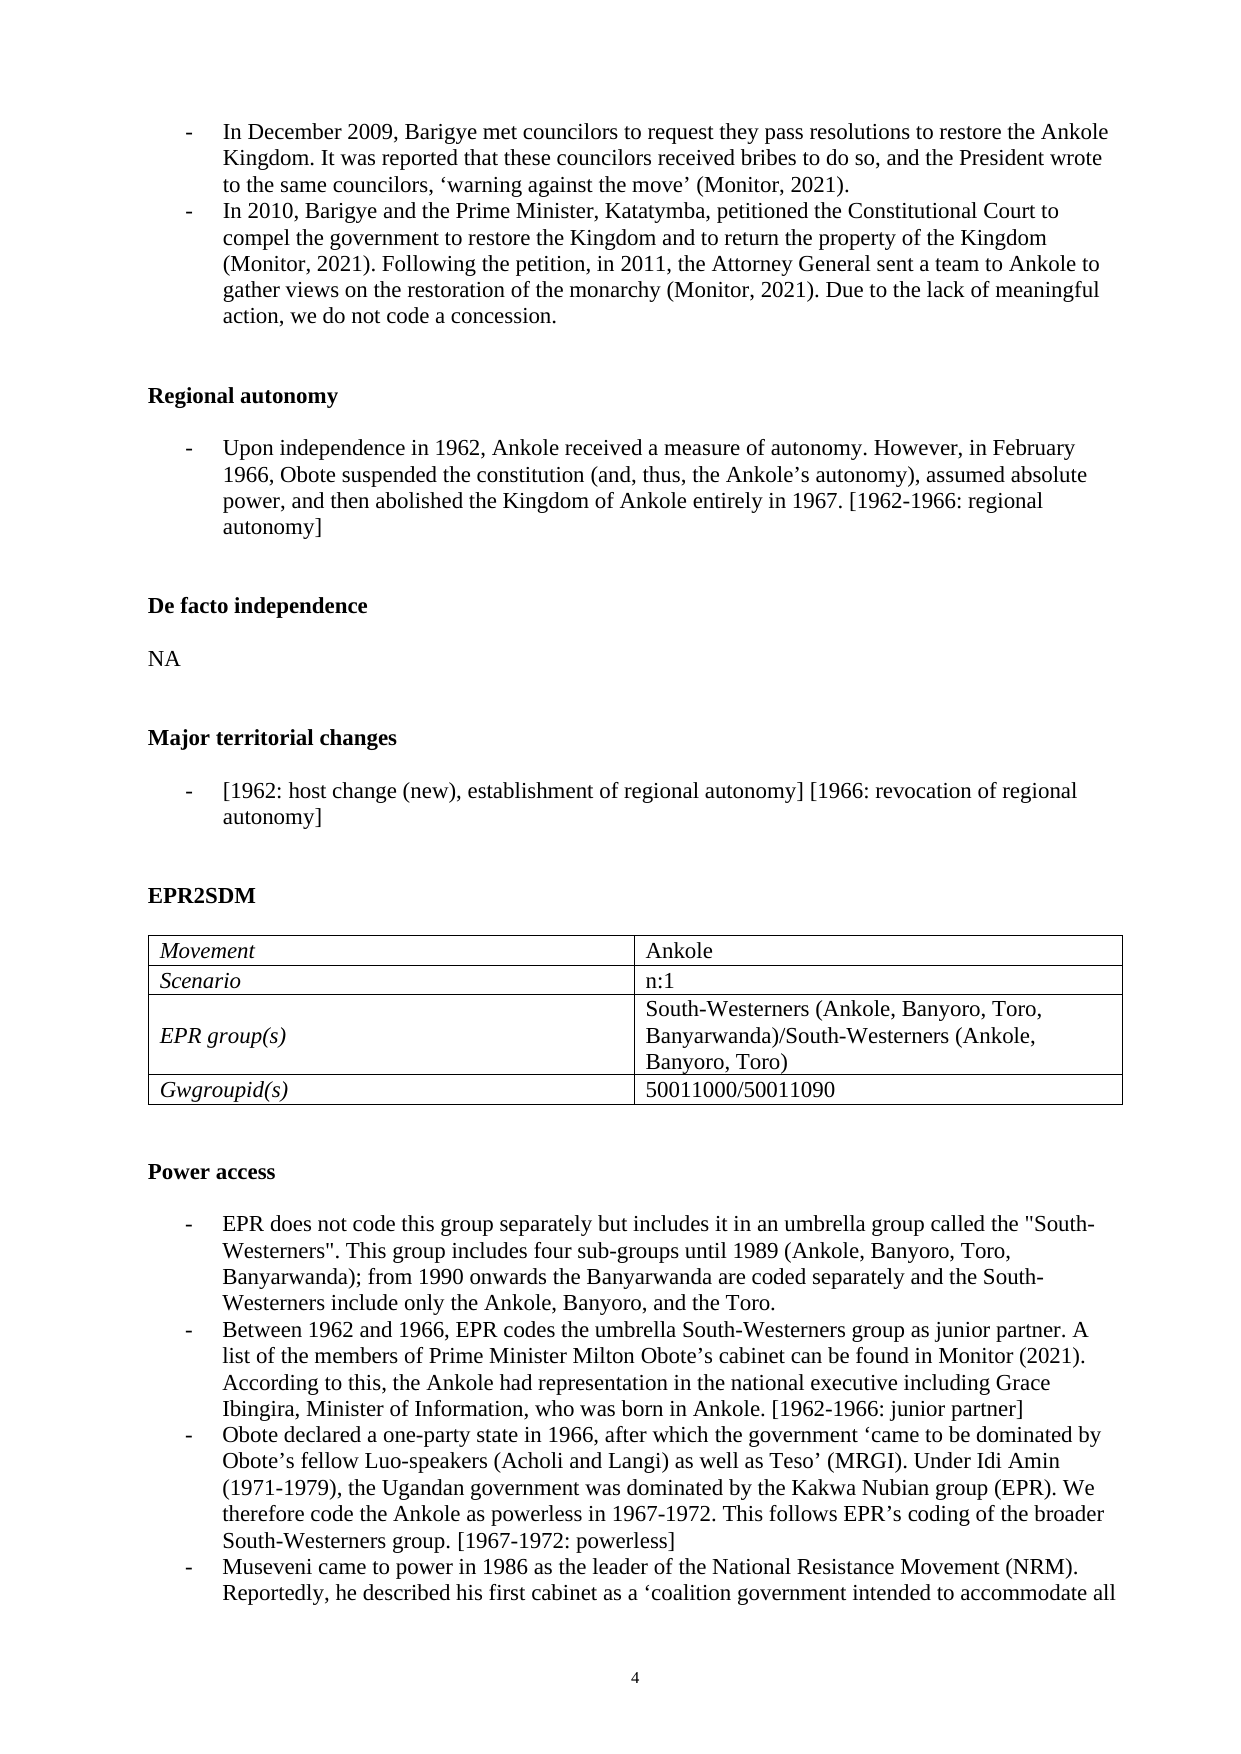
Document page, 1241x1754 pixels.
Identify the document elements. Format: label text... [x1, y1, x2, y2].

table_cell Scenario [149, 966, 634, 994]
text De facto independence [148, 592, 1122, 619]
table_header Ankole [635, 936, 1122, 965]
list In December 2009, Barigye met councilors to request they pass resolutions to restore the Ankole Kingdom. It was reported that these councilors received bribes to do so, and the President wrote to the same councilors, ‘warning against the move’ (Monitor, 2021). [185, 118, 1122, 197]
table_cell 50011000/50011090 [635, 1075, 1122, 1104]
list Obote declared a one-party state in 1966, after which the government ‘came to be dominated by Obote’s fellow Luo-speakers (Acholi and Langi) as well as Teso’ (MRGI). Under Idi Amin (1971-1979), the Ugandan government was dominated by the Kakwa Nubian group (EPR). We therefore code the Ankole as powerless in 1967-1972. This follows EPR’s coding of the broader South-Westerners group. [1967-1972: powerless] [185, 1421, 1122, 1553]
list EPR does not code this group separately but includes it in an umbrella group called the "South-Westerners". This group includes four sub-groups until 1989 (Ankole, Banyoro, Toro, Banyarwanda); from 1990 onwards the Banyarwanda are coded separately and the South-Westerners include only the Ankole, Banyoro, and the Toro. [185, 1210, 1122, 1316]
table_header Movement [149, 936, 634, 965]
text NA [148, 645, 1122, 672]
list Upon independence in 1962, Ankole received a measure of autonomy. However, in February 1966, Obote suspended the constitution (and, thus, the Ankole’s autonomy), assumed absolute power, and then abolished the Kingdom of Ankole entirely in 1967. [1962-1966: regional autonomy] [185, 434, 1122, 540]
text Power access [148, 1158, 1122, 1184]
text Regional autonomy [148, 382, 1122, 408]
list Between 1962 and 1966, EPR codes the umbrella South-Westerners group as junior partner. A list of the members of Prime Minister Milton Obote’s cabinet can be found in Monitor (2021). According to this, the Ankole had representation in the national executive including Grace Ibingira, Minister of Information, who was born in Ankole. [1962-1966: junior partner] [185, 1316, 1122, 1421]
table_cell EPR group(s) [149, 995, 634, 1074]
table_cell n:1 [635, 966, 1122, 994]
list [1962: host change (new), establishment of regional autonomy] [1966: revocation of regional autonomy] [185, 777, 1122, 830]
table_cell Gwgroupid(s) [149, 1075, 634, 1104]
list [185, 1553, 1122, 1606]
text EPR2SDM [148, 882, 1122, 909]
text Major territorial changes [148, 724, 1122, 751]
table_cell South-Westerners (Ankole, Banyoro, Toro, Banyarwanda)/South-Westerners (Ankole, Banyoro, Toro) [635, 995, 1122, 1074]
list In 2010, Barigye and the Prime Minister, Katatymba, petitioned the Constitutional Court to compel the government to restore the Kingdom and to return the property of the Kingdom (Monitor, 2021). Following the petition, in 2011, the Attorney General sent a team to Ankole to gather views on the restoration of the monarchy (Monitor, 2021). Due to the lack of meaningful action, we do not code a concession. [185, 197, 1122, 329]
